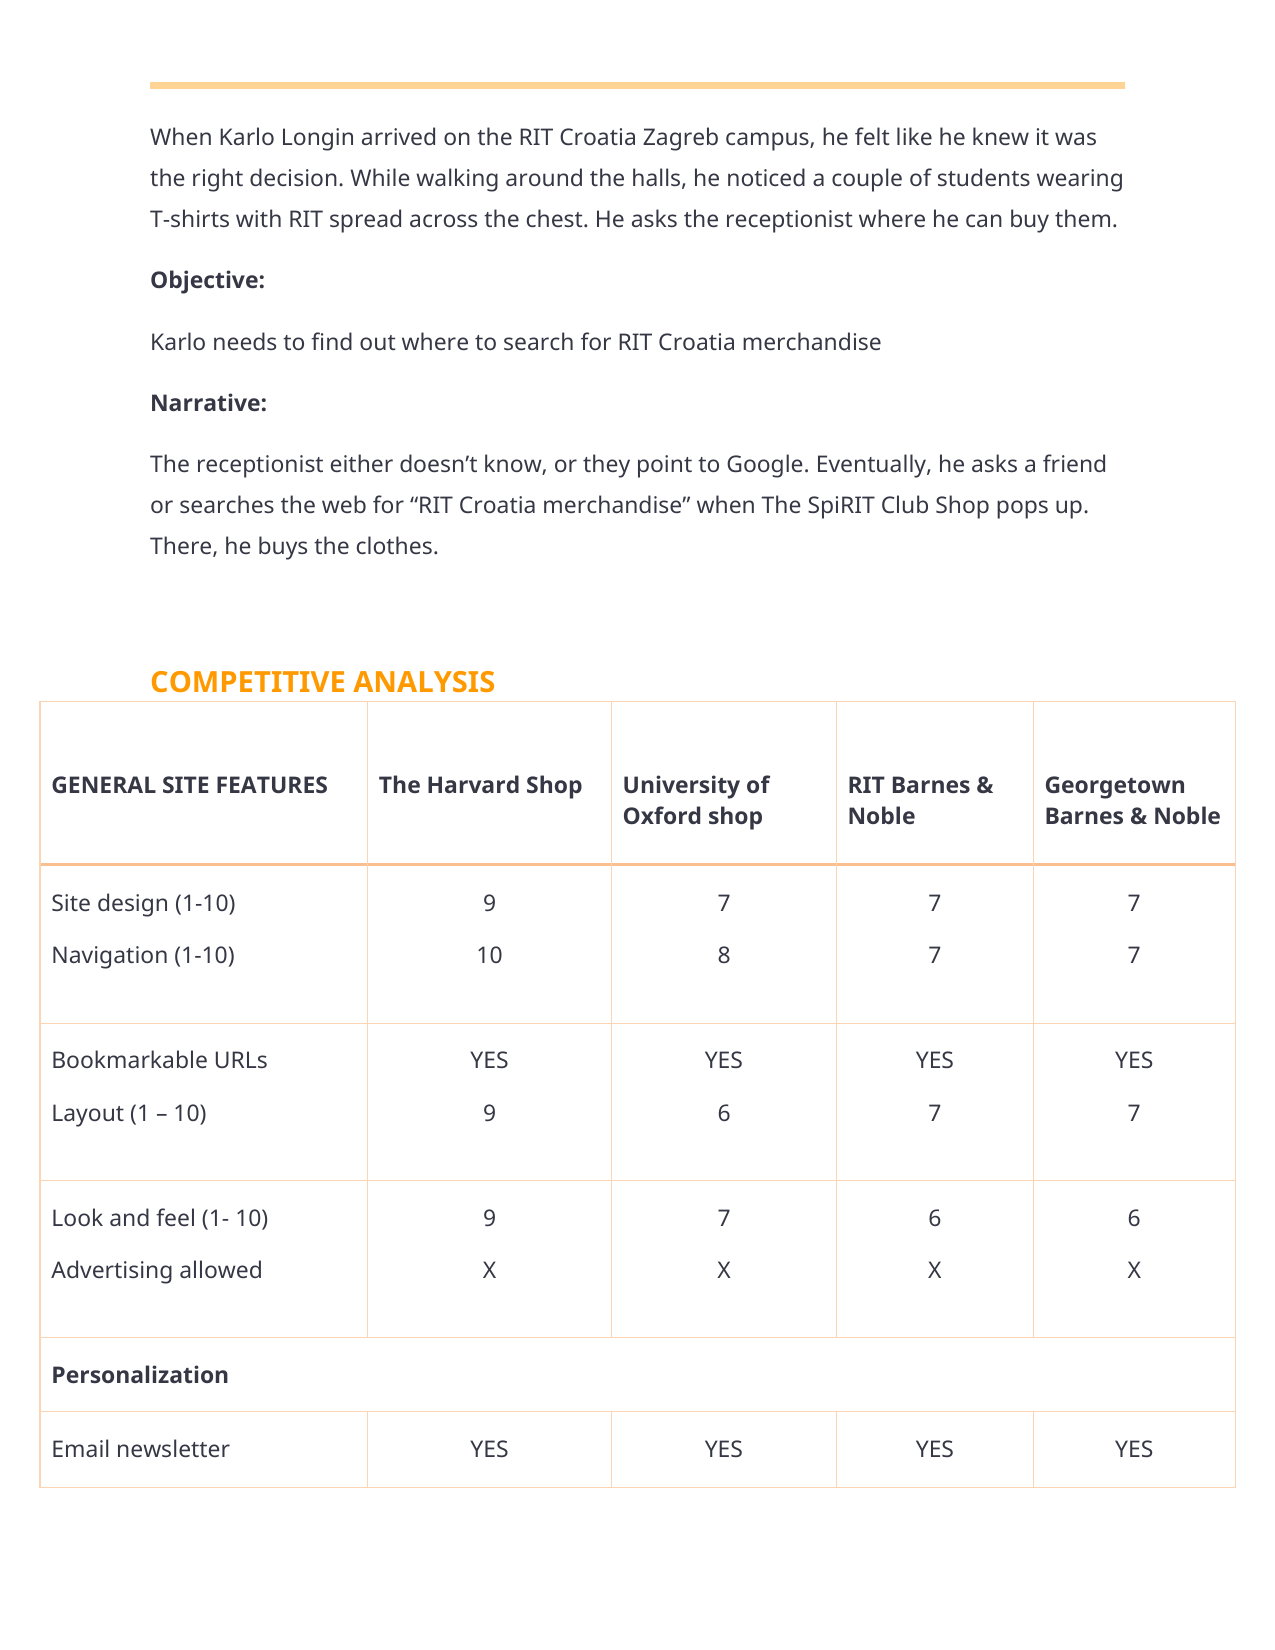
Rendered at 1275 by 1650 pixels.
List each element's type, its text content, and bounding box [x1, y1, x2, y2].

table_cell YES [1034, 1412, 1235, 1487]
table_cell Personalization [41, 1338, 1235, 1411]
table_cell YES 9 [368, 1024, 611, 1180]
table_header The Harvard Shop [368, 702, 611, 863]
table_cell YES 7 [837, 1024, 1033, 1180]
table_cell 7 7 [1034, 866, 1235, 1022]
subtitle COMPETITIVE ANALYSIS [150, 661, 1125, 701]
text Objective: [150, 264, 1125, 295]
table_header Georgetown Barnes & Noble [1034, 702, 1235, 863]
text When Karlo Longin arrived on the RIT Croatia Zagreb campus, he felt like he knew it was the right decision. While walking around the halls, he noticed a couple of students wearing T-shirts with RIT spread across the chest. He asks the receptionist where he can buy them. [150, 121, 1125, 234]
table_header GENERAL SITE FEATURES [41, 702, 367, 863]
table_cell 7 7 [837, 866, 1033, 1022]
table_cell YES 6 [612, 1024, 836, 1180]
text Narrative: [150, 387, 1125, 418]
table_cell 7 8 [612, 866, 836, 1022]
table_cell Bookmarkable URLs Layout (1 – 10) [41, 1024, 367, 1180]
text The receptionist either doesn’t know, or they point to Google. Eventually, he asks a friend or searches the web for “RIT Croatia merchandise” when The SpiRIT Club Shop pops up. There, he buys the clothes. [150, 448, 1125, 561]
picture [150, 82, 1125, 89]
table_cell Email newsletter [41, 1412, 367, 1487]
table_cell 9 X [368, 1181, 611, 1337]
table_cell Site design (1-10) Navigation (1-10) [41, 866, 367, 1022]
table_cell 6 X [1034, 1181, 1235, 1337]
table_cell YES [612, 1412, 836, 1487]
table_header University of Oxford shop [612, 702, 836, 863]
table_header RIT Barnes & Noble [837, 702, 1033, 863]
table_cell YES [837, 1412, 1033, 1487]
table_cell 6 X [837, 1181, 1033, 1337]
text Karlo needs to find out where to search for RIT Croatia merchandise [150, 326, 1125, 357]
table_cell 7 X [612, 1181, 836, 1337]
table_cell Look and feel (1- 10) Advertising allowed [41, 1181, 367, 1337]
table_cell YES 7 [1034, 1024, 1235, 1180]
table_cell YES [368, 1412, 611, 1487]
table_cell 9 10 [368, 866, 611, 1022]
